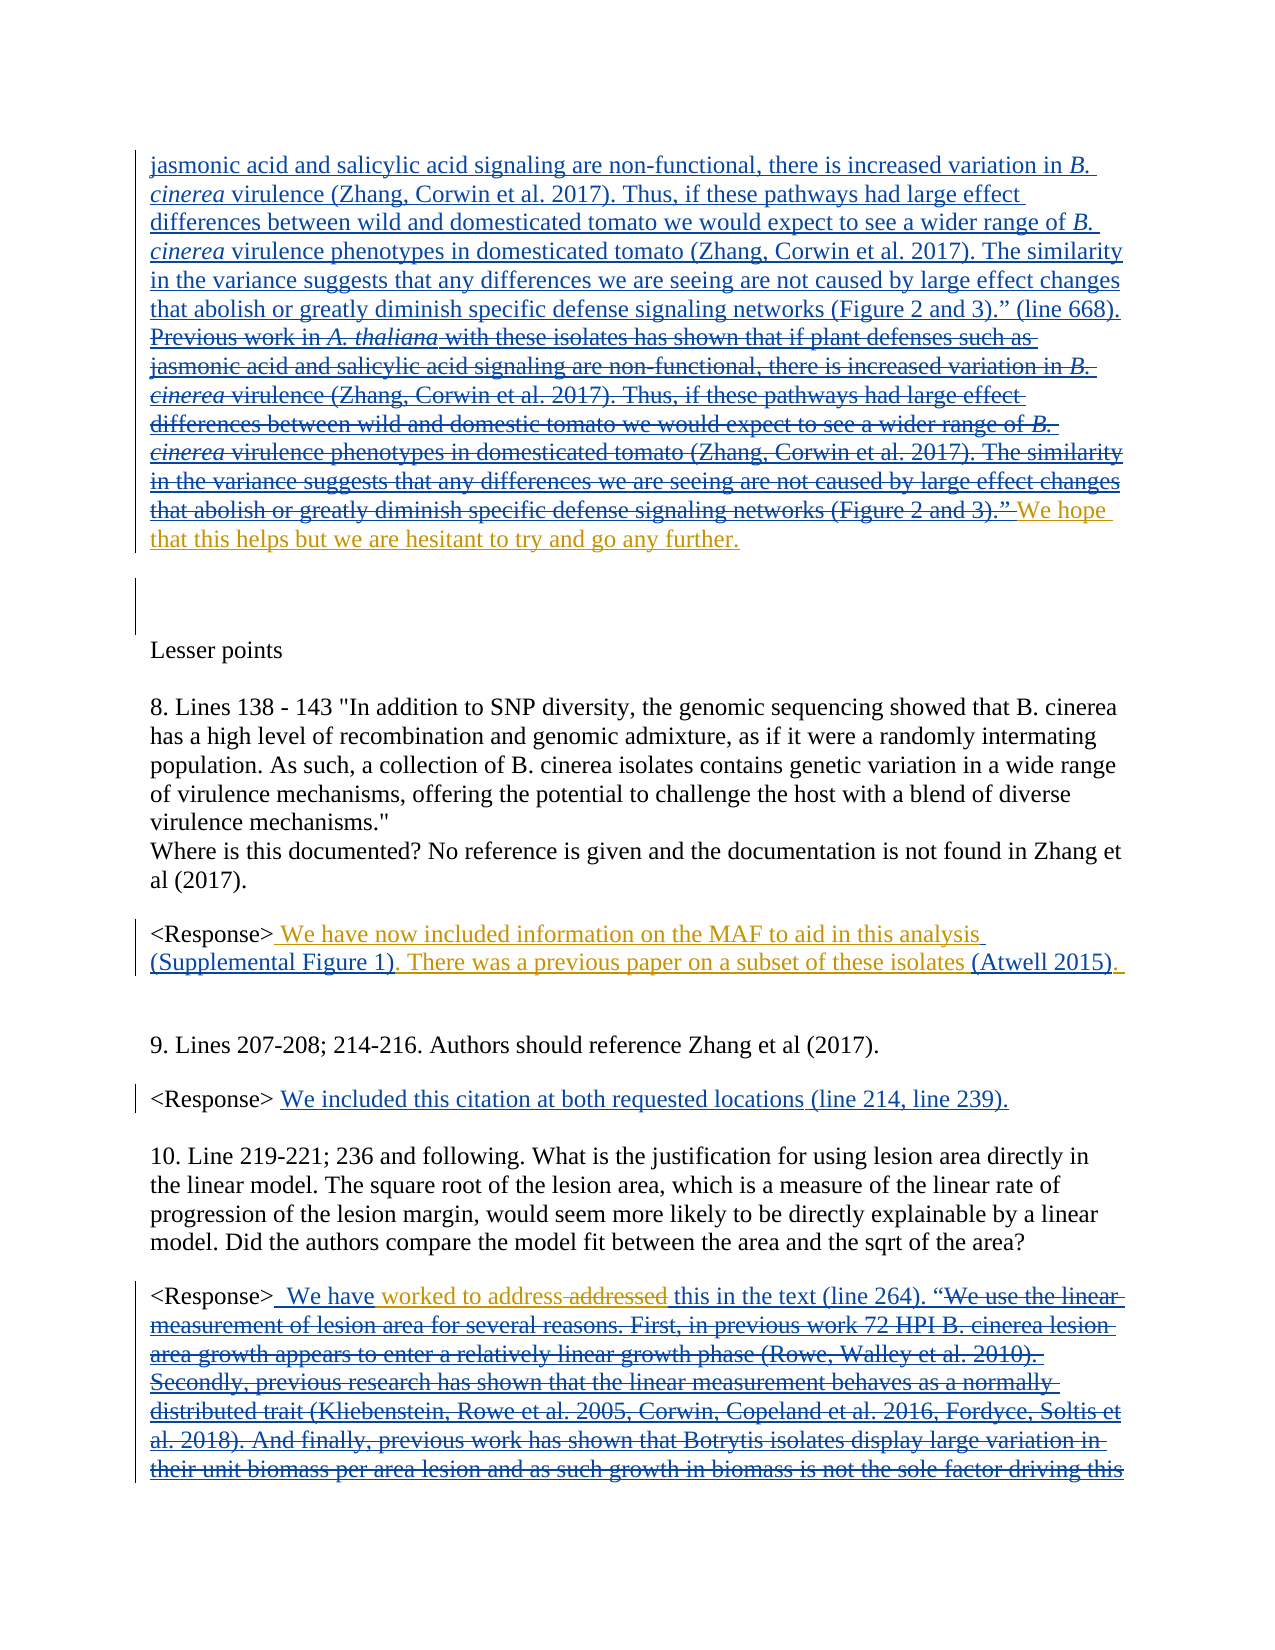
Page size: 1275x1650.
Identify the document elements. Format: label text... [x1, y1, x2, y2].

text <Response> [150, 150, 1125, 552]
text <Response> [150, 919, 1125, 972]
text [150, 1281, 1125, 1482]
text 9. Lines 207-208; 214-216. Authors should reference Zhang et al (2017). [150, 1001, 1125, 1059]
text <Response> 10. Line 219-221; 236 and following. What is the justification for using lesion area directly in the linear model. The square root of the lesion area, which is a measure of the linear rate of progression of the lesion margin, would seem more likely to be directly explainable by a linear model. Did the authors compare the model fit between the area and the sqrt of the area? [150, 1084, 1125, 1256]
text Lesser points 8. Lines 138 - 143 "In addition to SNP diversity, the genomic sequencing showed that B. cinerea has a high level of recombination and genomic admixture, as if it were a randomly intermating population. As such, a collection of B. cinerea isolates contains genetic variation in a wide range of virulence mechanisms, offering the potential to challenge the host with a blend of diverse virulence mechanisms." Where is this documented? No reference is given and the documentation is not found in Zhang et al (2017). [150, 577, 1125, 894]
